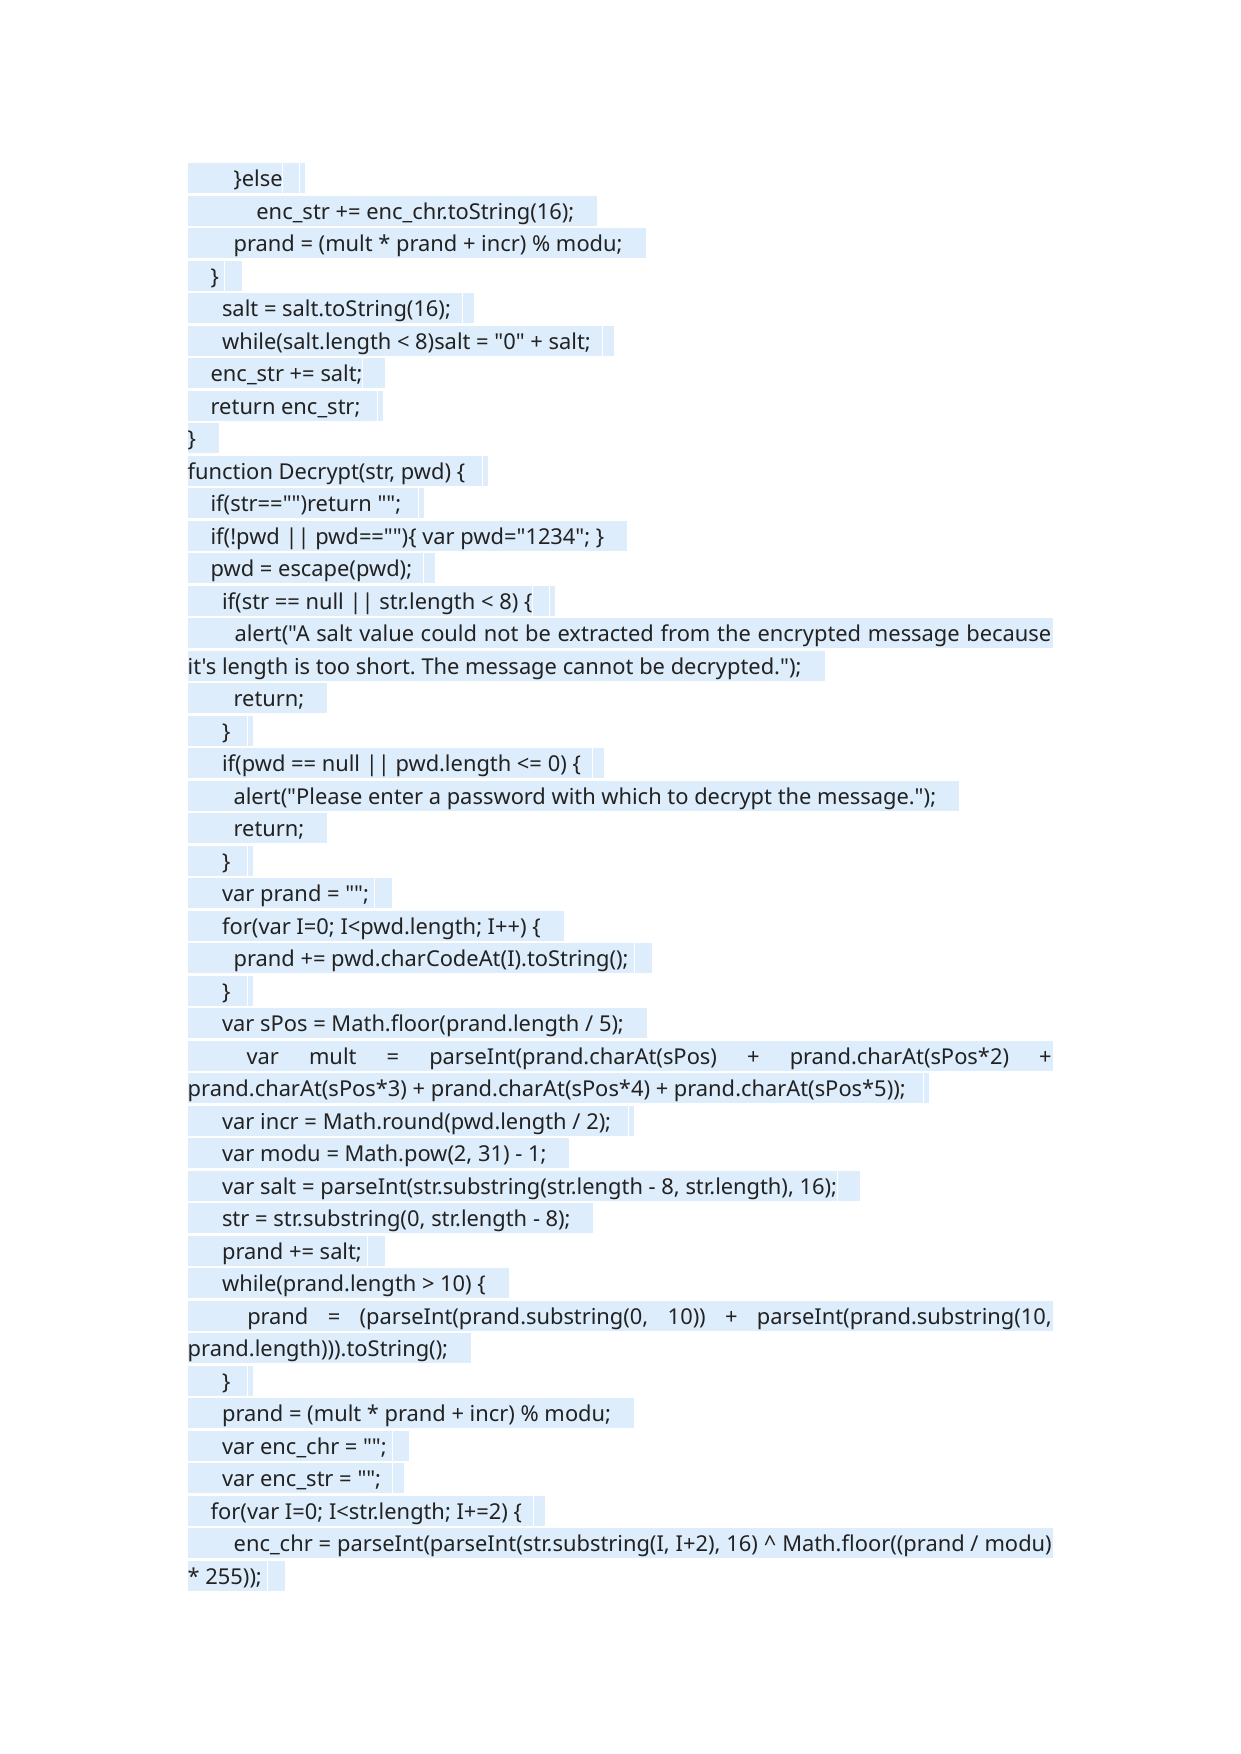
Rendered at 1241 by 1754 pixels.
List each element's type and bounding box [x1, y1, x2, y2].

text [187, 162, 1053, 1592]
